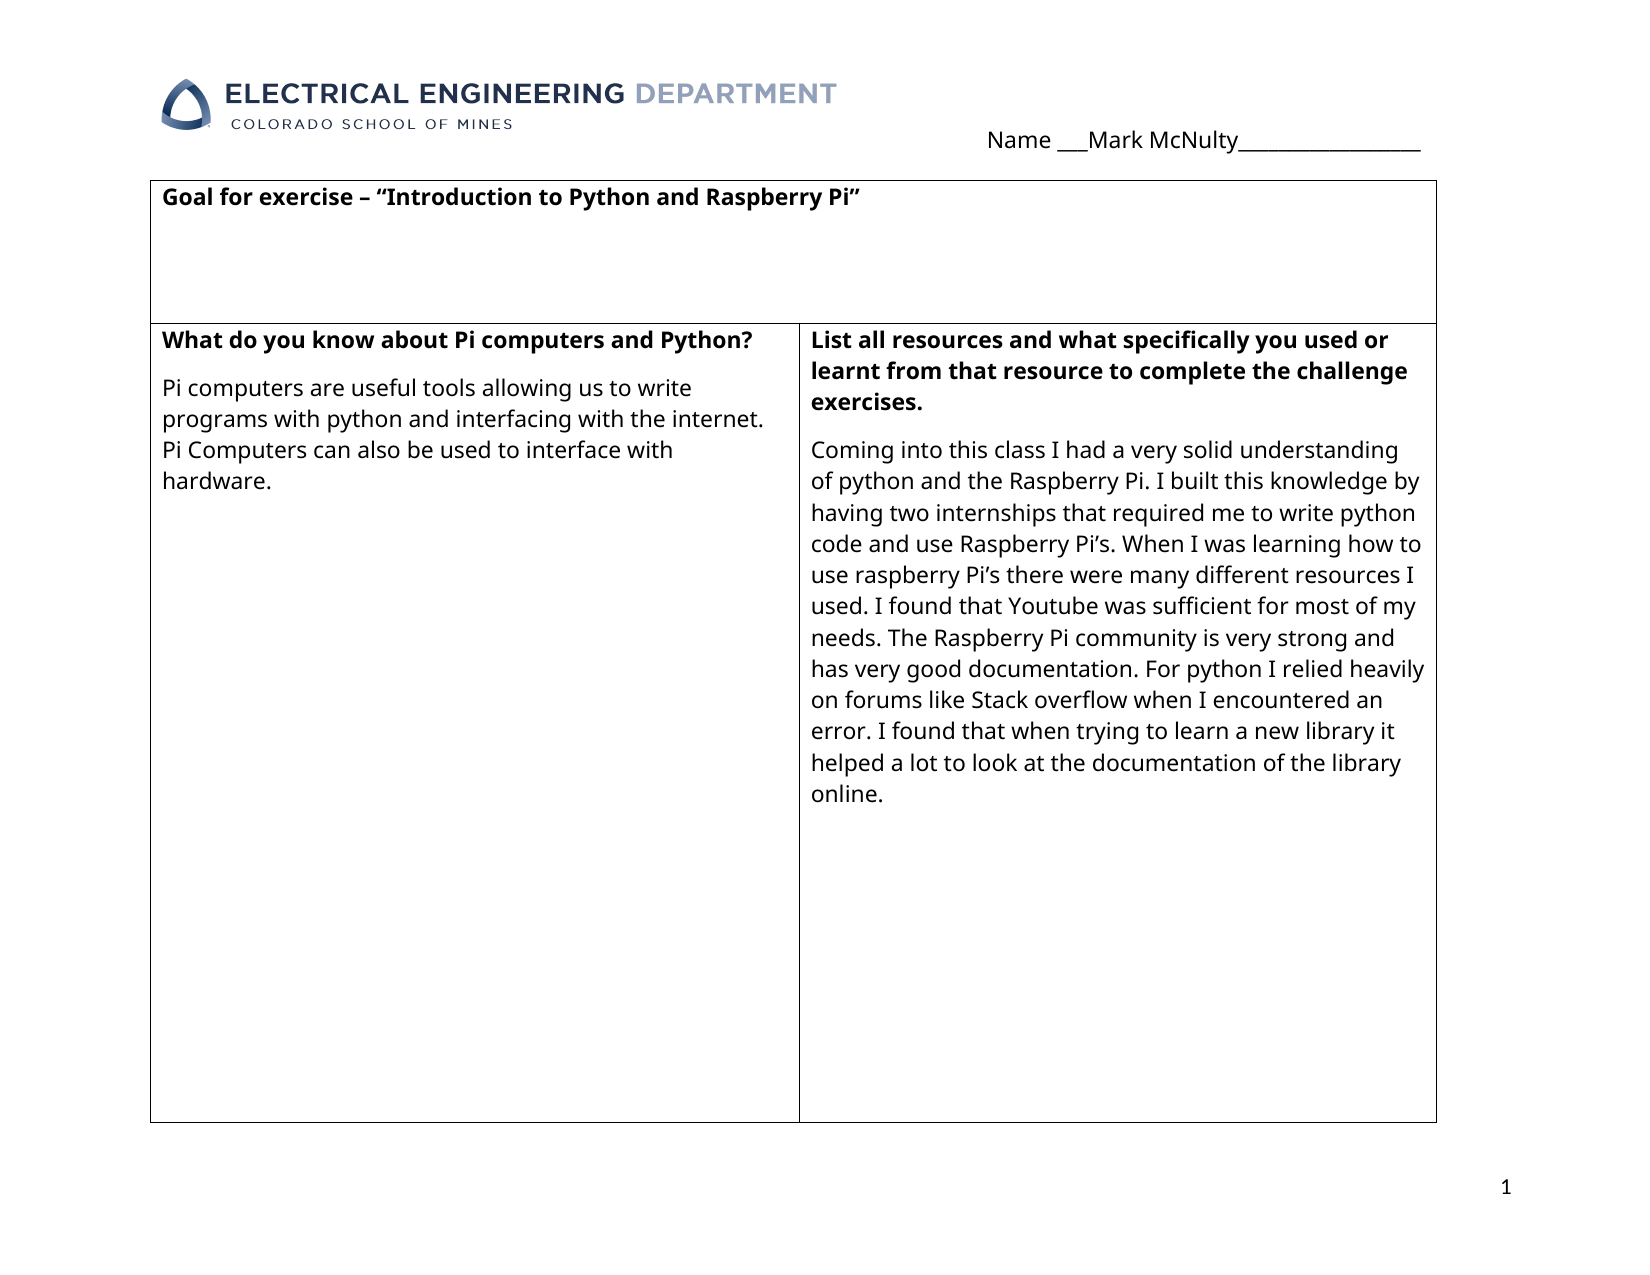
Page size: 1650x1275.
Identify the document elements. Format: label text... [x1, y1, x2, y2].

table_header Goal for exercise – “Introduction to Python and Raspberry Pi” [151, 181, 1436, 323]
picture [150, 75, 847, 149]
